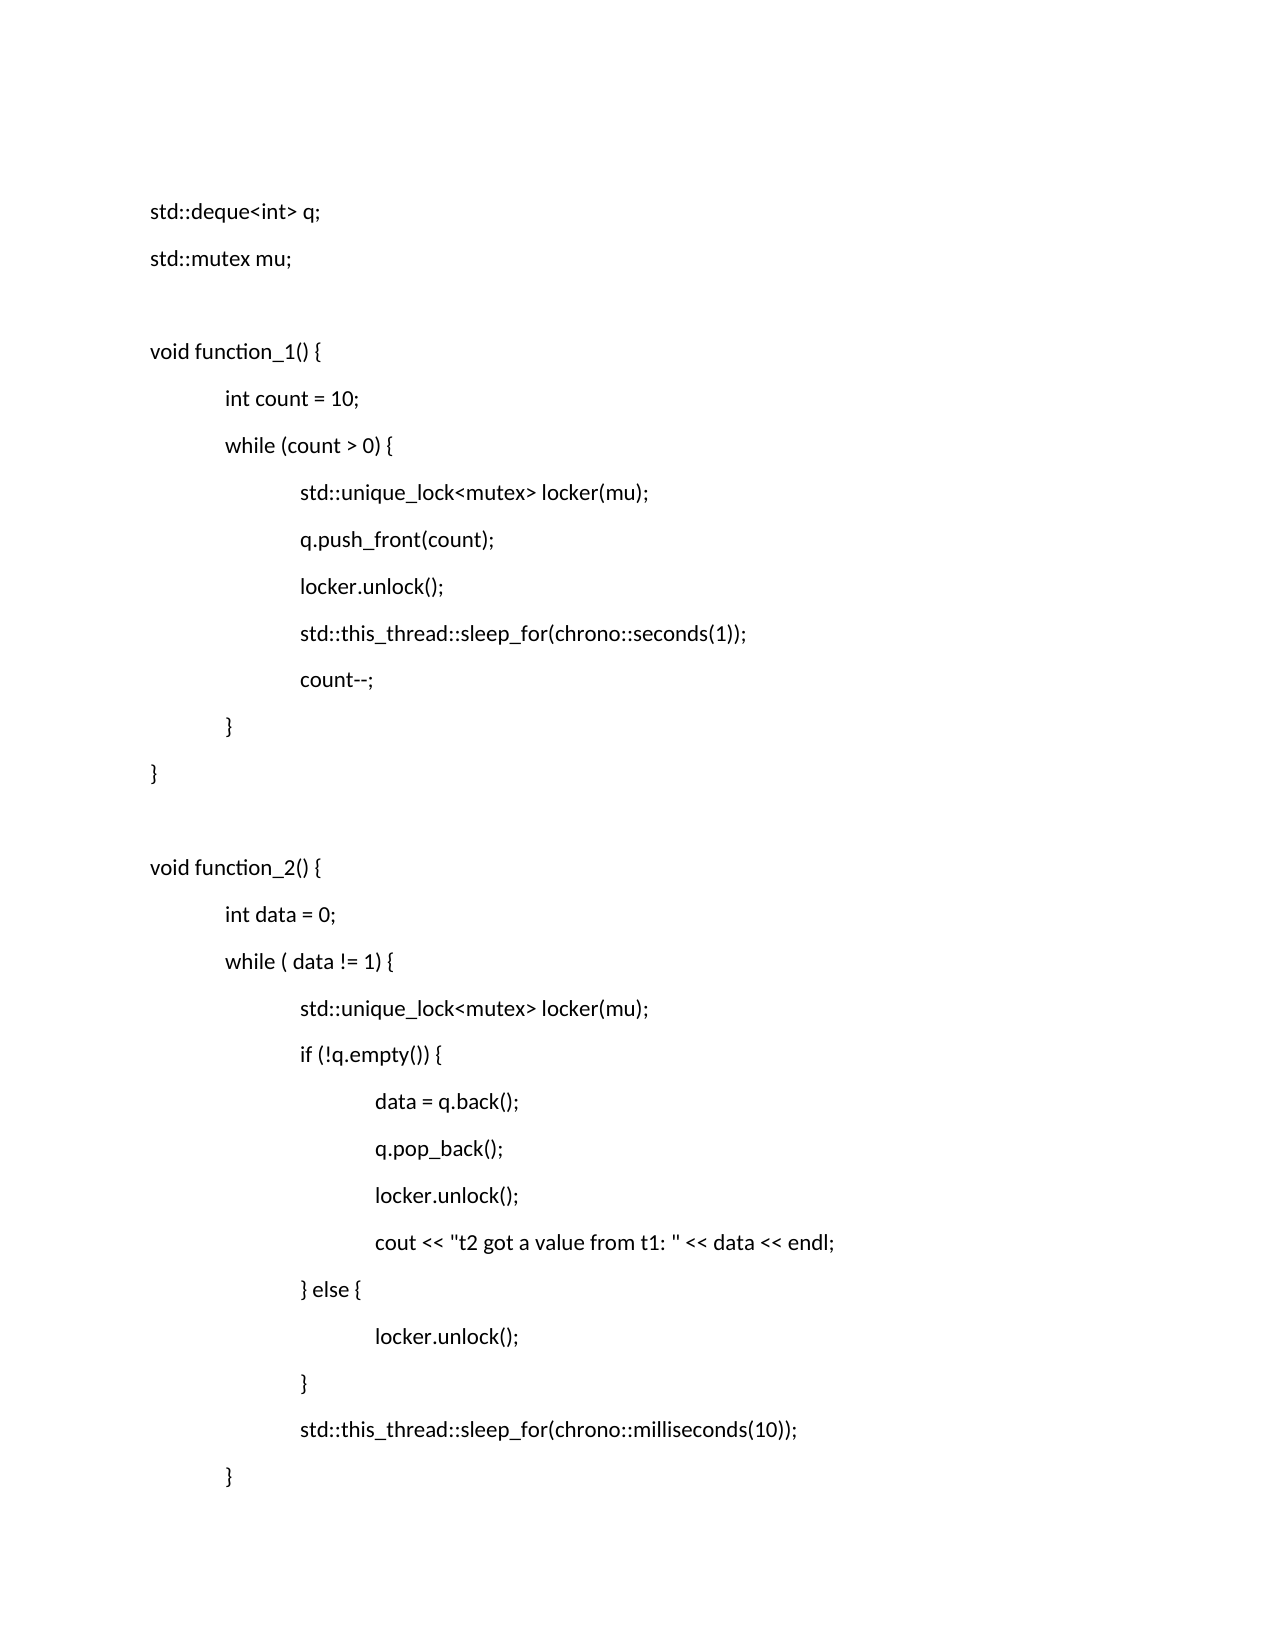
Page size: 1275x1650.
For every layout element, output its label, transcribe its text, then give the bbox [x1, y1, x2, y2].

text } [150, 1462, 1125, 1491]
text cout << "t2 got a value from t1: " << data << endl; [150, 1228, 1125, 1256]
text std::this_thread::sleep_for(chrono::milliseconds(10)); [150, 1416, 1125, 1444]
text q.push_front(count); [150, 525, 1125, 553]
text locker.unlock(); [150, 1181, 1125, 1209]
text std::this_thread::sleep_for(chrono::seconds(1)); [150, 619, 1125, 647]
text while ( data != 1) { [150, 947, 1125, 975]
text std::unique_lock<mutex> locker(mu); [150, 478, 1125, 506]
text count--; [150, 666, 1125, 694]
text } [150, 1369, 1125, 1397]
text q.pop_back(); [150, 1134, 1125, 1162]
text } else { [150, 1275, 1125, 1303]
text if (!q.empty()) { [150, 1041, 1125, 1069]
text std::deque<int> q; [150, 197, 1125, 225]
text } [150, 712, 1125, 741]
text int data = 0; [150, 900, 1125, 928]
text void function_2() { [150, 853, 1125, 881]
text std::mutex mu; [150, 244, 1125, 272]
text } [150, 759, 1125, 787]
text void function_1() { [150, 337, 1125, 366]
text int count = 10; [150, 384, 1125, 412]
text locker.unlock(); [150, 572, 1125, 600]
text std::unique_lock<mutex> locker(mu); [150, 994, 1125, 1022]
text locker.unlock(); [150, 1322, 1125, 1350]
text while (count > 0) { [150, 431, 1125, 459]
text data = q.back(); [150, 1087, 1125, 1116]
